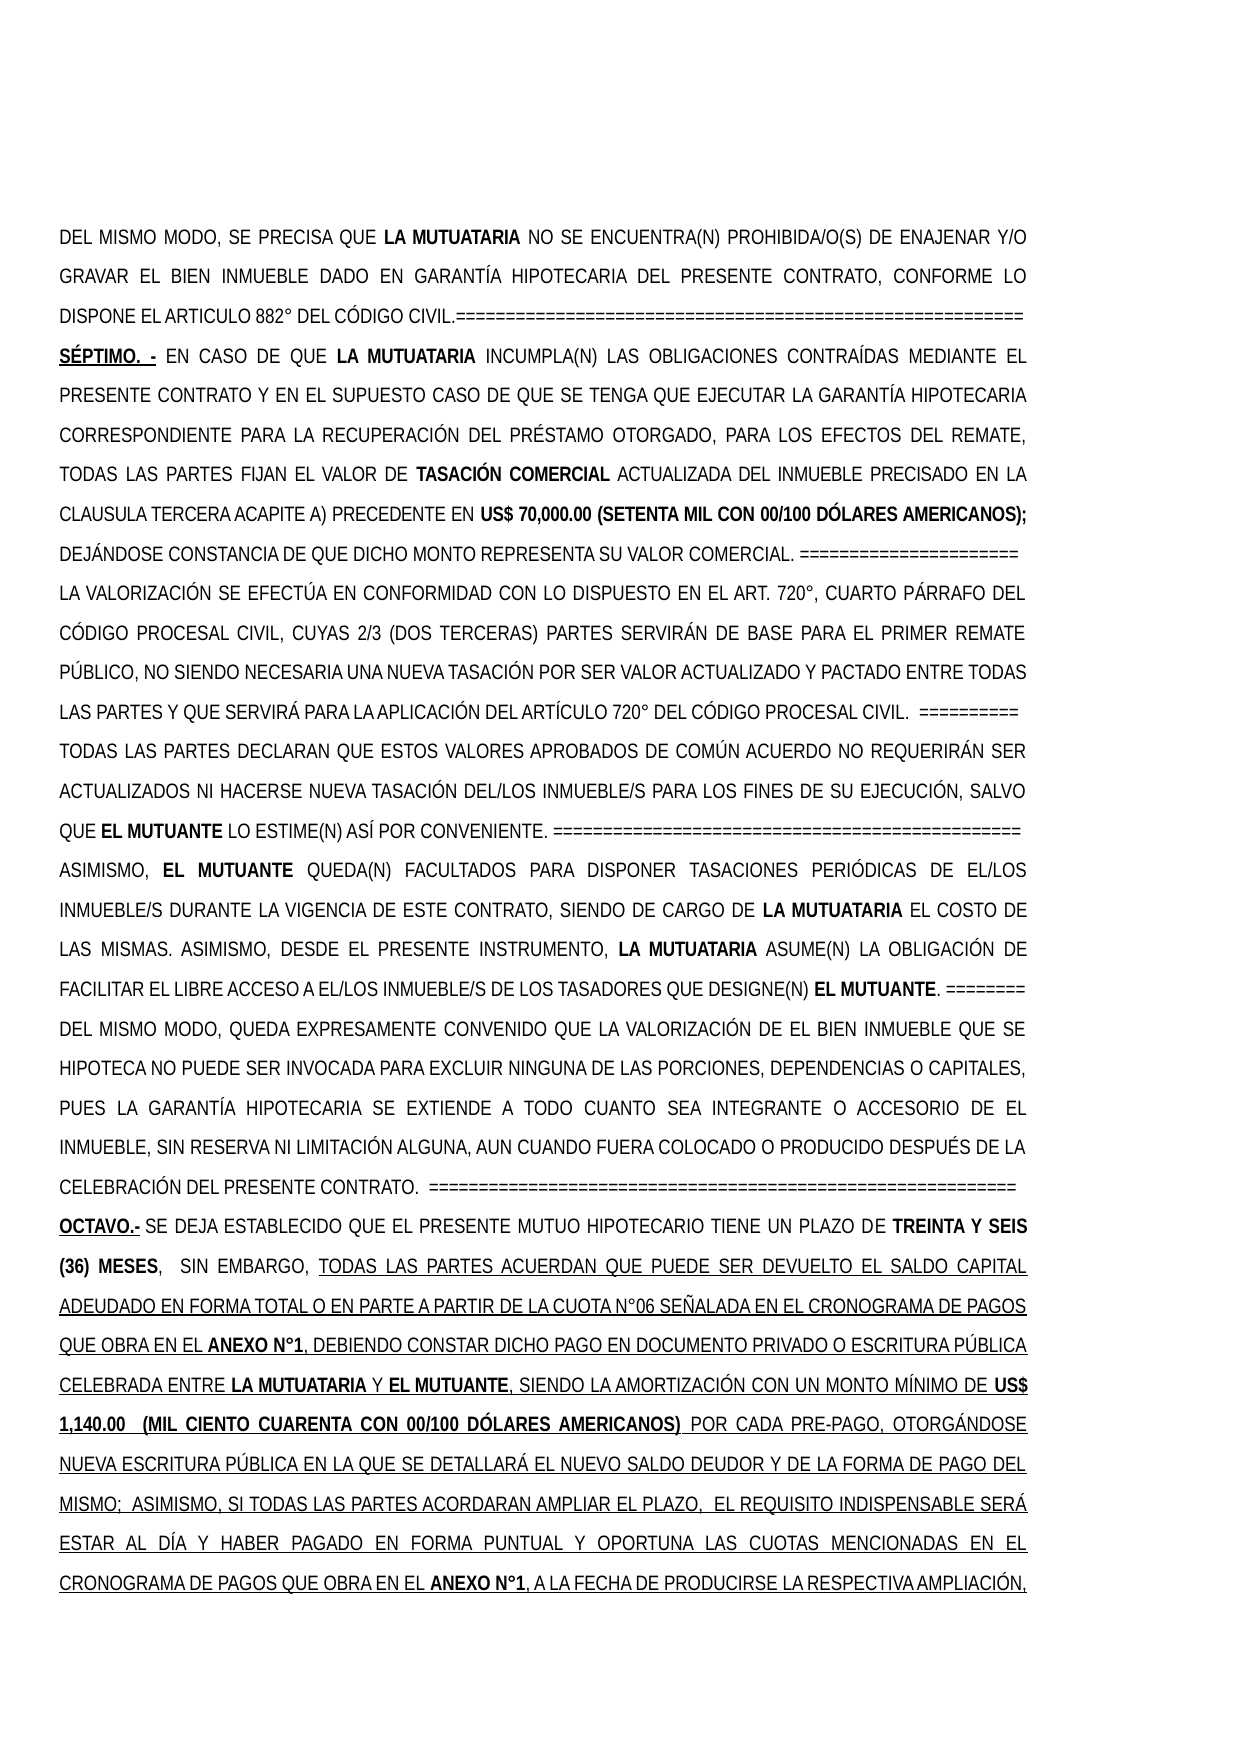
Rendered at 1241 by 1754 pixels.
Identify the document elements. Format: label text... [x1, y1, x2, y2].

text SÉPTIMO. - EN CASO DE QUE LA MUTUATARIA INCUMPLA(N) LAS OBLIGACIONES CONTRAÍDAS MEDIANTE EL PRESENTE CONTRATO Y EN EL SUPUESTO CASO DE QUE SE TENGA QUE EJECUTAR LA GARANTÍA HIPOTECARIA CORRESPONDIENTE PARA LA RECUPERACIÓN DEL PRÉSTAMO OTORGADO, PARA LOS EFECTOS DEL REMATE, TODAS LAS PARTES FIJAN EL VALOR DE TASACIÓN COMERCIAL ACTUALIZADA DEL INMUEBLE PRECISADO EN LA CLAUSULA TERCERA ACAPITE A) PRECEDENTE EN US$ 70,000.00 (SETENTA MIL CON 00/100 DÓLARES AMERICANOS); DEJÁNDOSE CONSTANCIA DE QUE DICHO MONTO REPRESENTA SU VALOR COMERCIAL. ====================== [59, 331, 1028, 569]
text DEL MISMO MODO, QUEDA EXPRESAMENTE CONVENIDO QUE LA VALORIZACIÓN DE EL BIEN INMUEBLE QUE SE HIPOTECA NO PUEDE SER INVOCADA PARA EXCLUIR NINGUNA DE LAS PORCIONES, DEPENDENCIAS O CAPITALES, PUES LA GARANTÍA HIPOTECARIA SE EXTIENDE A TODO CUANTO SEA INTEGRANTE O ACCESORIO DE EL INMUEBLE, SIN RESERVA NI LIMITACIÓN ALGUNA, AUN CUANDO FUERA COLOCADO O PRODUCIDO DESPUÉS DE LA CELEBRACIÓN DEL PRESENTE CONTRATO. =========================================================== [59, 1004, 1028, 1202]
text LA VALORIZACIÓN SE EFECTÚA EN CONFORMIDAD CON LO DISPUESTO EN EL ART. 720°, CUARTO PÁRRAFO DEL CÓDIGO PROCESAL CIVIL, CUYAS 2/3 (DOS TERCERAS) PARTES SERVIRÁN DE BASE PARA EL PRIMER REMATE PÚBLICO, NO SIENDO NECESARIA UNA NUEVA TASACIÓN POR SER VALOR ACTUALIZADO Y PACTADO ENTRE TODAS LAS PARTES Y QUE SERVIRÁ PARA LA APLICACIÓN DEL ARTÍCULO 720° DEL CÓDIGO PROCESAL CIVIL. ========== [59, 569, 1028, 727]
text TODAS LAS PARTES DECLARAN QUE ESTOS VALORES APROBADOS DE COMÚN ACUERDO NO REQUERIRÁN SER ACTUALIZADOS NI HACERSE NUEVA TASACIÓN DEL/LOS INMUEBLE/S PARA LOS FINES DE SU EJECUCIÓN, SALVO QUE EL MUTUANTE LO ESTIME(N) ASÍ POR CONVENIENTE. =============================================== [59, 727, 1028, 846]
text DEL MISMO MODO, SE PRECISA QUE LA MUTUATARIA NO SE ENCUENTRA(N) PROHIBIDA/O(S) DE ENAJENAR Y/O GRAVAR EL BIEN INMUEBLE DADO EN GARANTÍA HIPOTECARIA DEL PRESENTE CONTRATO, CONFORME LO DISPONE EL ARTICULO 882° DEL CÓDIGO CIVIL.========================================================= [59, 213, 1028, 331]
text ASIMISMO, EL MUTUANTE QUEDA(N) FACULTADOS PARA DISPONER TASACIONES PERIÓDICAS DE EL/LOS INMUEBLE/S DURANTE LA VIGENCIA DE ESTE CONTRATO, SIENDO DE CARGO DE LA MUTUATARIA EL COSTO DE LAS MISMAS. ASIMISMO, DESDE EL PRESENTE INSTRUMENTO, LA MUTUATARIA ASUME(N) LA OBLIGACIÓN DE FACILITAR EL LIBRE ACCESO A EL/LOS INMUEBLE/S DE LOS TASADORES QUE DESIGNE(N) EL MUTUANTE. ======== [59, 846, 1028, 1004]
